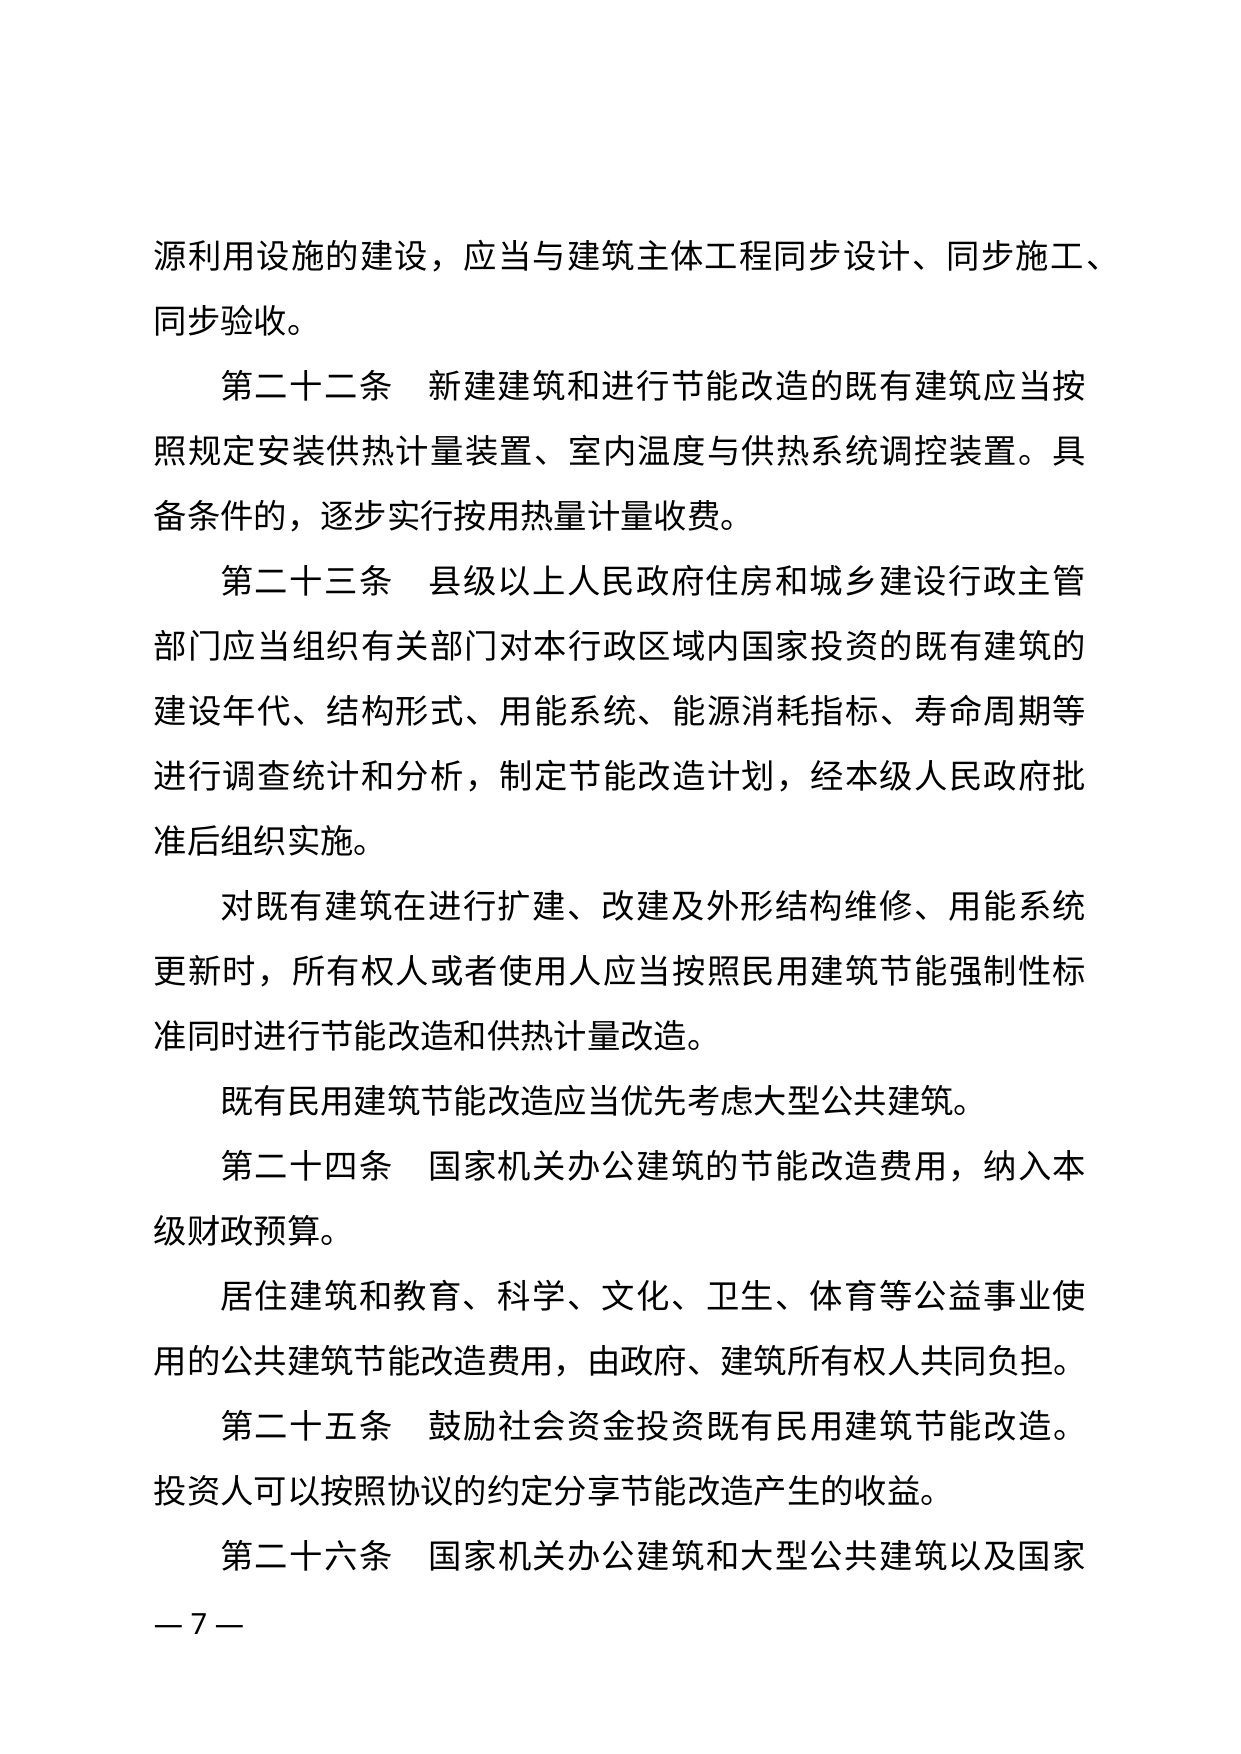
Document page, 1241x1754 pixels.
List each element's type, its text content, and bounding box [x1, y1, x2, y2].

text 对既有建筑在进行扩建、改建及外形结构维修、用能系统更新时，所有权人或者使用人应当按照民用建筑节能强制性标准同时进行节能改造和供热计量改造。 [153, 871, 1087, 1066]
text 第二十四条 国家机关办公建筑的节能改造费用，纳入本级财政预算。 [153, 1131, 1087, 1261]
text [153, 1521, 1087, 1586]
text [153, 221, 1087, 351]
text 居住建筑和教育、科学、文化、卫生、体育等公益事业使用的公共建筑节能改造费用，由政府、建筑所有权人共同负担。 [153, 1261, 1087, 1391]
text 第二十三条 县级以上人民政府住房和城乡建设行政主管部门应当组织有关部门对本行政区域内国家投资的既有建筑的建设年代、结构形式、用能系统、能源消耗指标、寿命周期等进行调查统计和分析，制定节能改造计划，经本级人民政府批准后组织实施。 [153, 546, 1087, 871]
text 既有民用建筑节能改造应当优先考虑大型公共建筑。 [153, 1066, 1087, 1131]
text 第二十五条 鼓励社会资金投资既有民用建筑节能改造。投资人可以按照协议的约定分享节能改造产生的收益。 [153, 1391, 1087, 1521]
text 第二十二条 新建建筑和进行节能改造的既有建筑应当按照规定安装供热计量装置、室内温度与供热系统调控装置。具备条件的，逐步实行按用热量计量收费。 [153, 351, 1087, 546]
